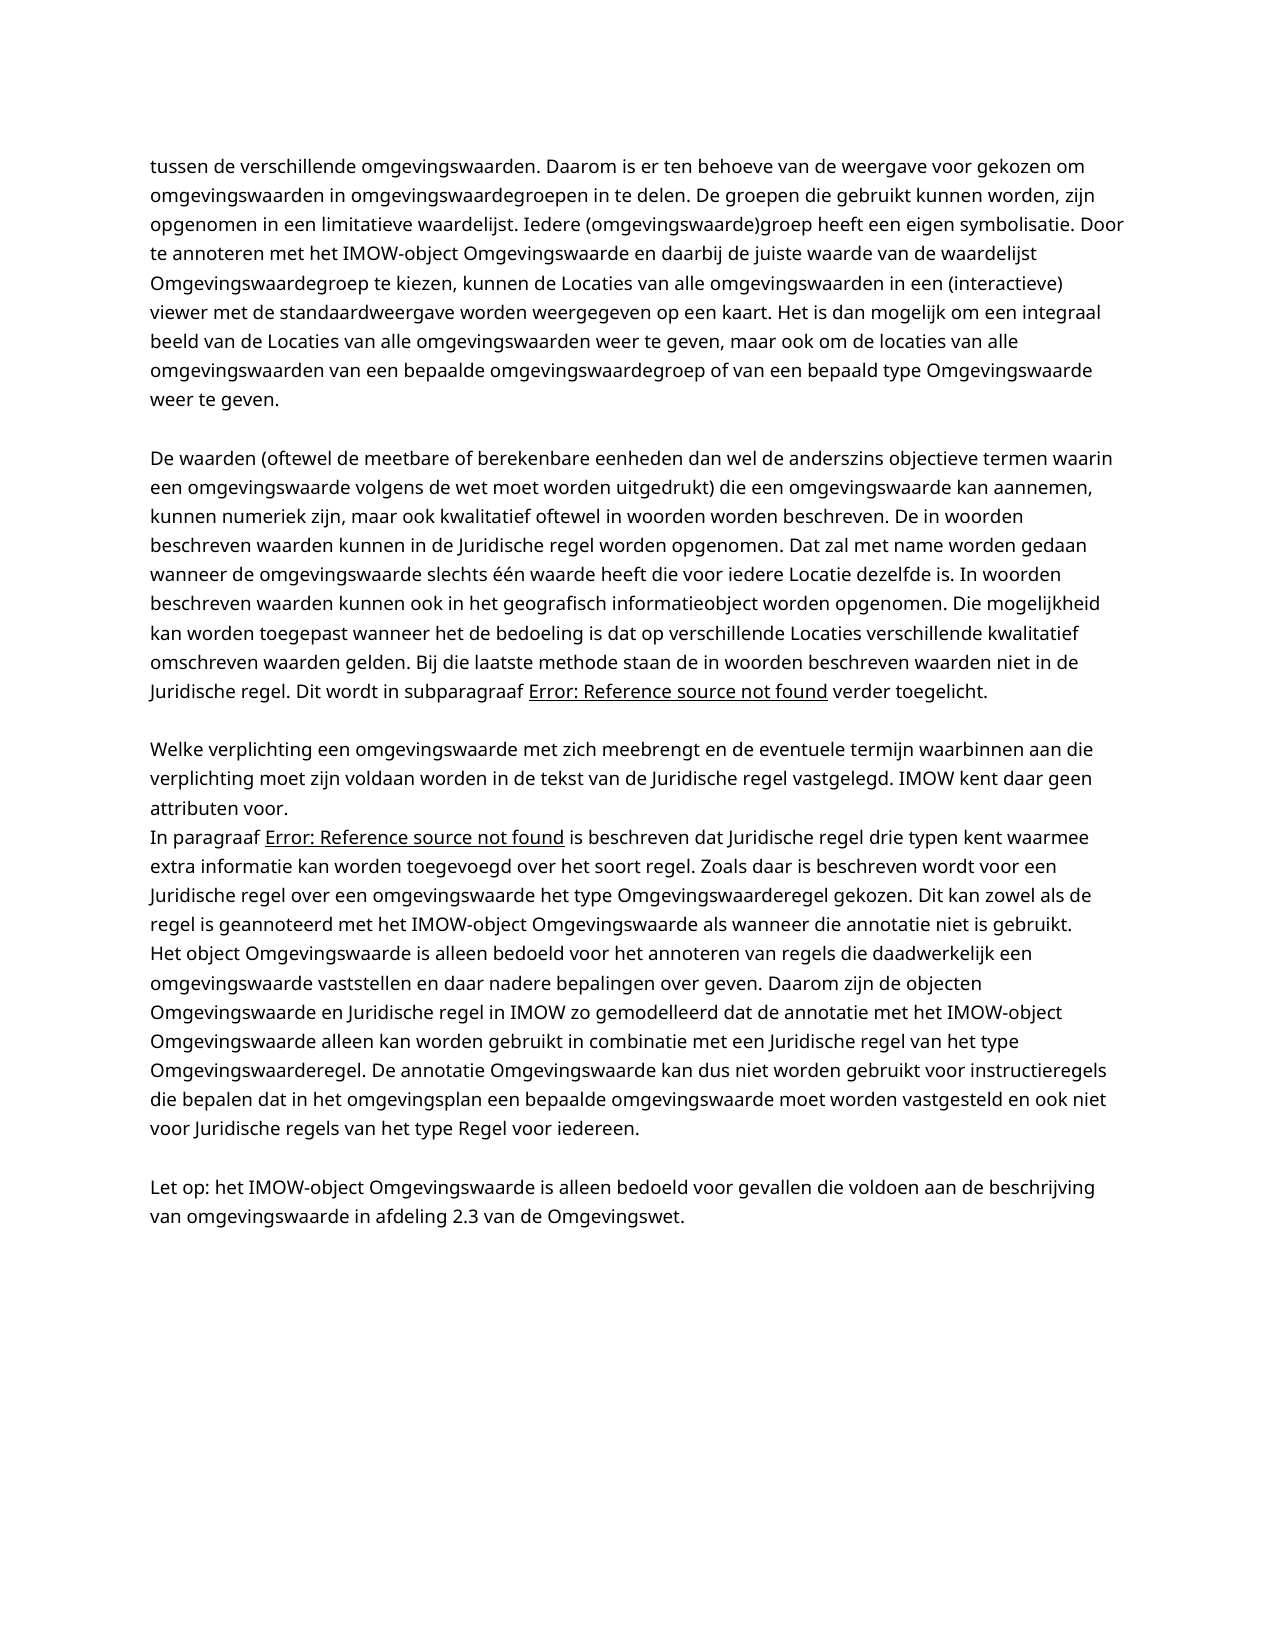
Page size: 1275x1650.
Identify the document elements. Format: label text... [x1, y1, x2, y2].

text Welke verplichting een omgevingswaarde met zich meebrengt en de eventuele termijn waarbinnen aan die verplichting moet zijn voldaan worden in de tekst van de Juridische regel vastgelegd. IMOW kent daar geen attributen voor. [150, 733, 1125, 821]
text Let op: het IMOW-object Omgevingswaarde is alleen bedoeld voor gevallen die voldoen aan de beschrijving van omgevingswaarde in afdeling 2.3 van de Omgevingswet. [150, 1171, 1125, 1229]
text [150, 150, 1125, 412]
text In paragraaf 6.7.2 is beschreven dat Juridische regel drie typen kent waarmee extra informatie kan worden toegevoegd over het soort regel. Zoals daar is beschreven wordt voor een Juridische regel over een omgevingswaarde het type Omgevingswaarderegel gekozen. Dit kan zowel als de regel is geannoteerd met het IMOW-object Omgevingswaarde als wanneer die annotatie niet is gebruikt. [150, 821, 1125, 937]
text Het object Omgevingswaarde is alleen bedoeld voor het annoteren van regels die daadwerkelijk een omgevingswaarde vaststellen en daar nadere bepalingen over geven. Daarom zijn de objecten Omgevingswaarde en Juridische regel in IMOW zo gemodelleerd dat de annotatie met het IMOW-object Omgevingswaarde alleen kan worden gebruikt in combinatie met een Juridische regel van het type Omgevingswaarderegel. De annotatie Omgevingswaarde kan dus niet worden gebruikt voor instructieregels die bepalen dat in het omgevingsplan een bepaalde omgevingswaarde moet worden vastgesteld en ook niet voor Juridische regels van het type Regel voor iedereen. [150, 937, 1125, 1142]
text De waarden (oftewel de meetbare of berekenbare eenheden dan wel de anderszins objectieve termen waarin een omgevingswaarde volgens de wet moet worden uitgedrukt) die een omgevingswaarde kan aannemen, kunnen numeriek zijn, maar ook kwalitatief oftewel in woorden worden beschreven. De in woorden beschreven waarden kunnen in de Juridische regel worden opgenomen. Dat zal met name worden gedaan wanneer de omgevingswaarde slechts één waarde heeft die voor iedere Locatie dezelfde is. In woorden beschreven waarden kunnen ook in het geografisch informatieobject worden opgenomen. Die mogelijkheid kan worden toegepast wanneer het de bedoeling is dat op verschillende Locaties verschillende kwalitatief omschreven waarden gelden. Bij die laatste methode staan de in woorden beschreven waarden niet in de Juridische regel. Dit wordt in subparagraaf 6.7.6.5 verder toegelicht. [150, 442, 1125, 704]
